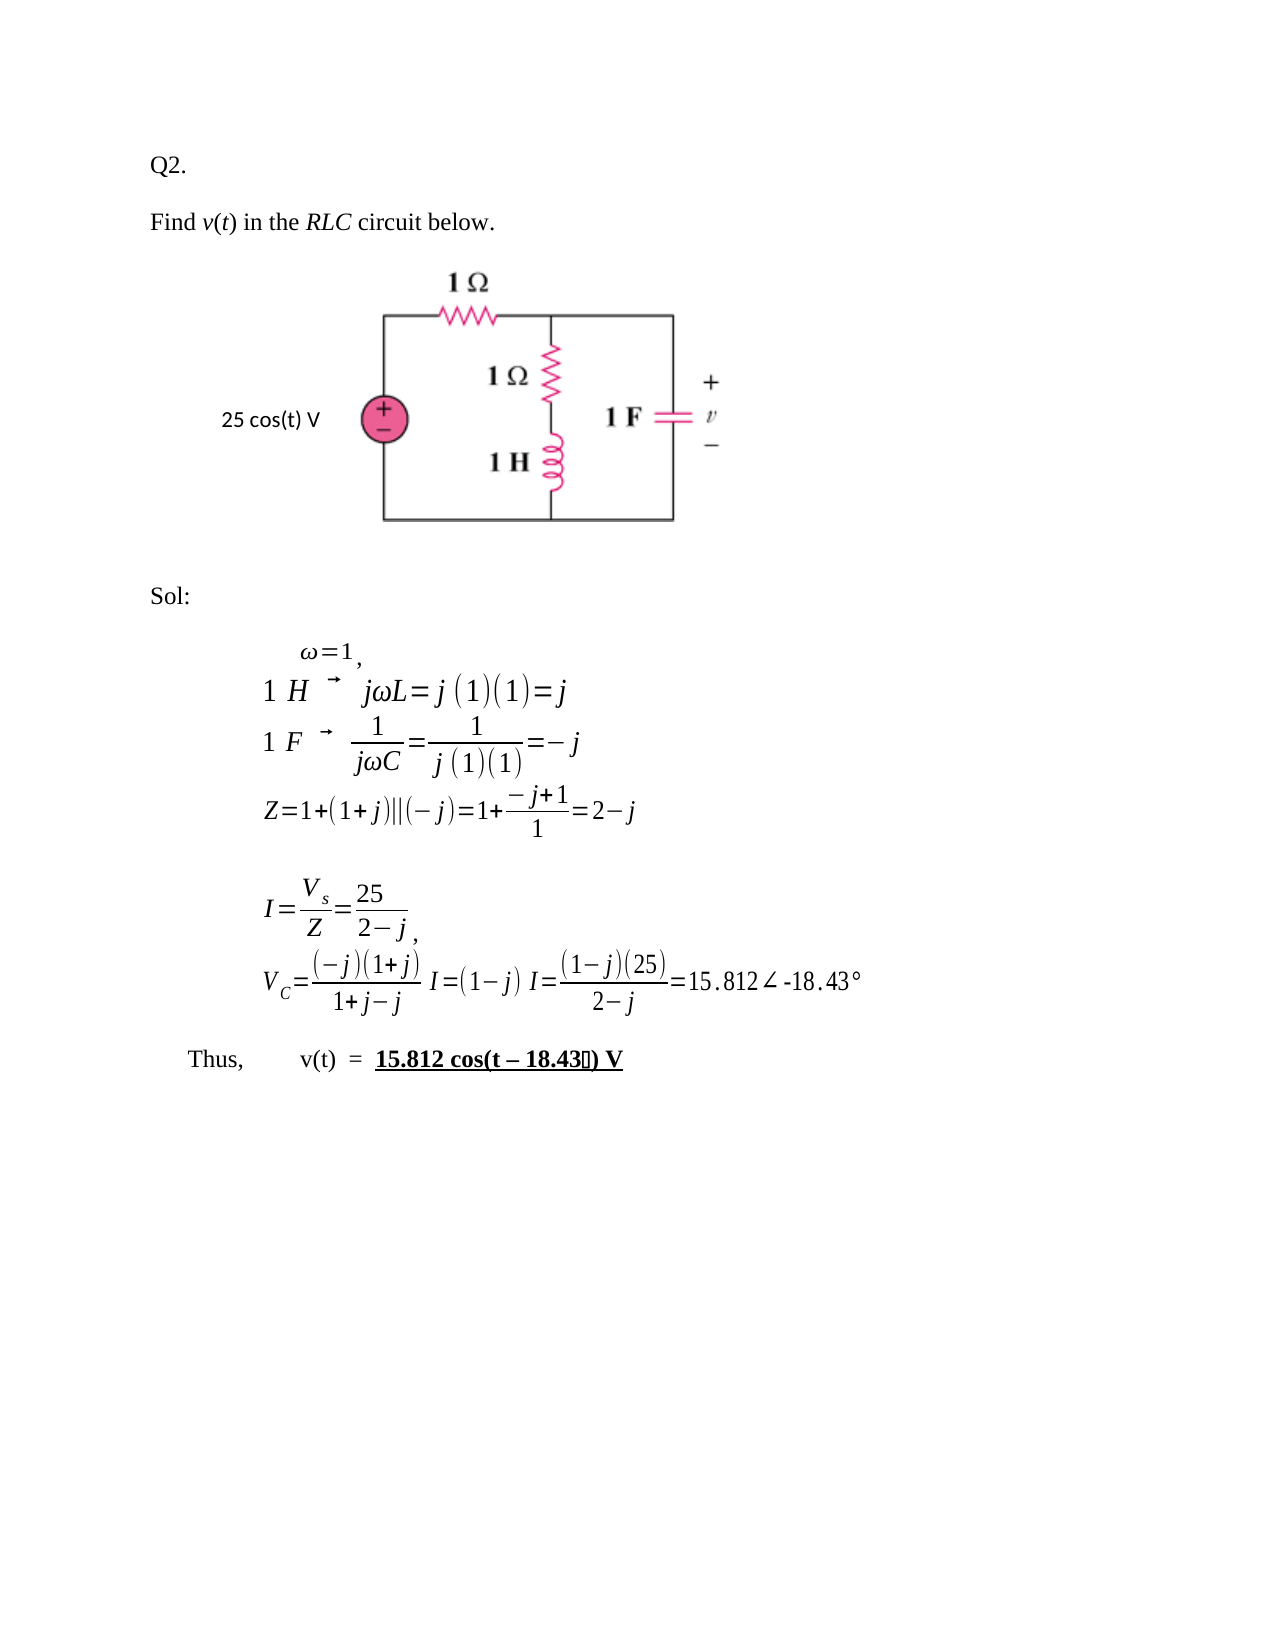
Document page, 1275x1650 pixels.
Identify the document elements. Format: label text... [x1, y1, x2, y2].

text Find v(t) in the RLC circuit below. [150, 207, 1125, 236]
text , [225, 873, 1125, 947]
text , [187, 639, 1125, 671]
text Sol: [150, 581, 1125, 610]
picture [225, 264, 726, 522]
text Thus, v(t) = 15.812 cos(t – 18.43) V [187, 1044, 1125, 1073]
text Q2. [150, 150, 1125, 179]
